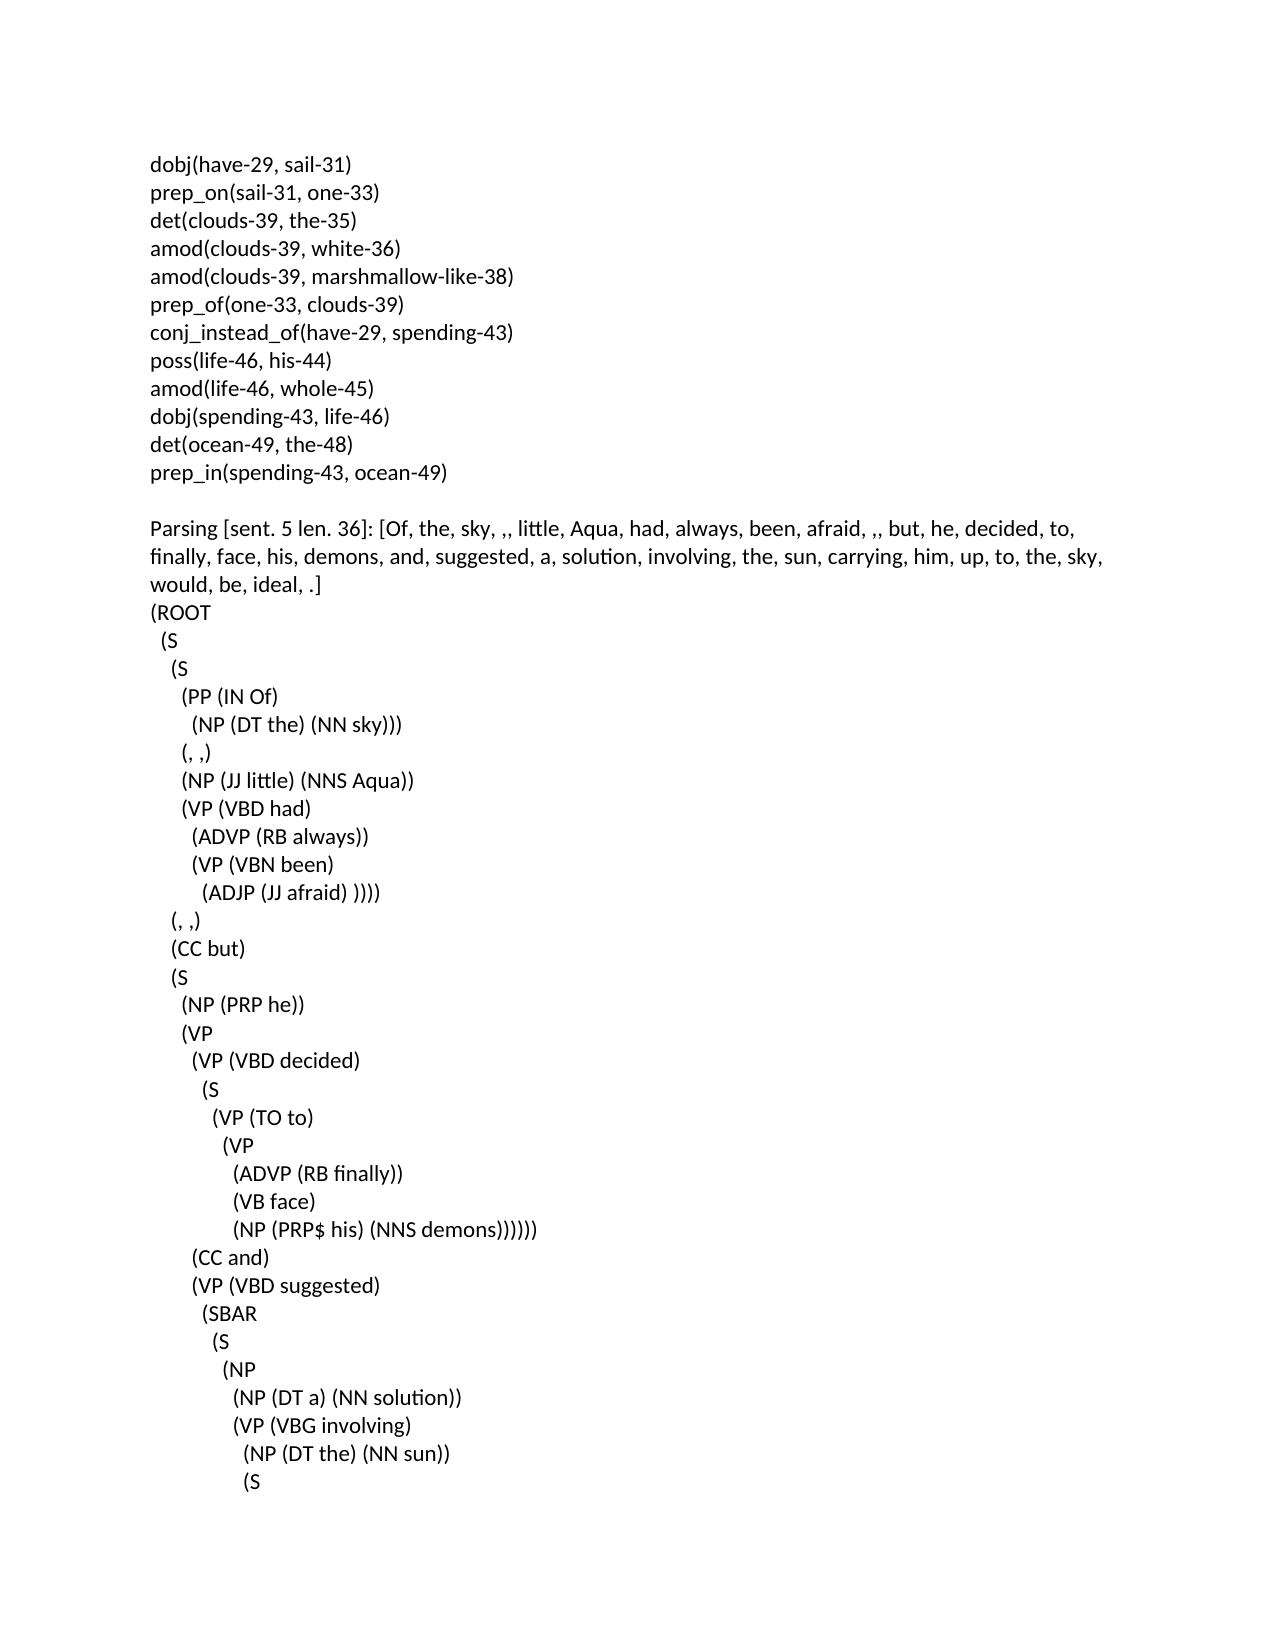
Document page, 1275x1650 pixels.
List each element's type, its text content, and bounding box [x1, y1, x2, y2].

text (S [150, 1075, 1125, 1103]
text (CC but) [150, 934, 1125, 963]
text (S [150, 654, 1125, 682]
text dobj(spending-43, life-46) [150, 402, 1125, 430]
text (, ,) [150, 907, 1125, 934]
text dobj(have-29, sail-31) [150, 150, 1125, 178]
text (CC and) [150, 1243, 1125, 1271]
text (VP (VBD suggested) [150, 1271, 1125, 1299]
text (NP (JJ little) (NNS Aqua)) [150, 766, 1125, 794]
text det(clouds-39, the-35) [150, 206, 1125, 234]
text (VB face) [150, 1187, 1125, 1215]
text (ROOT [150, 598, 1125, 626]
text amod(life-46, whole-45) [150, 374, 1125, 402]
text (PP (IN Of) [150, 682, 1125, 710]
text (SBAR [150, 1299, 1125, 1327]
text (VP (TO to) [150, 1103, 1125, 1131]
text (S [150, 1467, 1125, 1495]
text (VP (VBD had) [150, 794, 1125, 822]
text (ADJP (JJ afraid) )))) [150, 878, 1125, 907]
text (NP (DT the) (NN sky))) [150, 710, 1125, 738]
text (VP (VBG involving) [150, 1411, 1125, 1439]
text amod(clouds-39, marshmallow-like-38) [150, 262, 1125, 290]
text (, ,) [150, 738, 1125, 766]
text (S [150, 1327, 1125, 1355]
text (VP [150, 1019, 1125, 1047]
text (NP (PRP he)) [150, 991, 1125, 1019]
text (S [150, 626, 1125, 654]
text Parsing [sent. 5 len. 36]: [Of, the, sky, ,, little, Aqua, had, always, been, afraid, ,, but, he, decided, to, finally, face, his, demons, and, suggested, a, solution, involving, the, sun, carrying, him, up, to, the, sky, would, be, ideal, .] [150, 514, 1125, 598]
text poss(life-46, his-44) [150, 346, 1125, 374]
text det(ocean-49, the-48) [150, 430, 1125, 458]
text (VP (VBN been) [150, 851, 1125, 878]
text (NP (DT the) (NN sun)) [150, 1439, 1125, 1467]
text prep_on(sail-31, one-33) [150, 178, 1125, 206]
text (NP (DT a) (NN solution)) [150, 1383, 1125, 1411]
text (ADVP (RB finally)) [150, 1159, 1125, 1187]
text prep_of(one-33, clouds-39) [150, 290, 1125, 318]
text (S [150, 963, 1125, 991]
text (NP (PRP$ his) (NNS demons)))))) [150, 1215, 1125, 1243]
text (NP [150, 1355, 1125, 1383]
text (VP [150, 1131, 1125, 1159]
text amod(clouds-39, white-36) [150, 234, 1125, 262]
text conj_instead_of(have-29, spending-43) [150, 318, 1125, 346]
text (ADVP (RB always)) [150, 822, 1125, 851]
text (VP (VBD decided) [150, 1047, 1125, 1075]
text prep_in(spending-43, ocean-49) [150, 458, 1125, 486]
